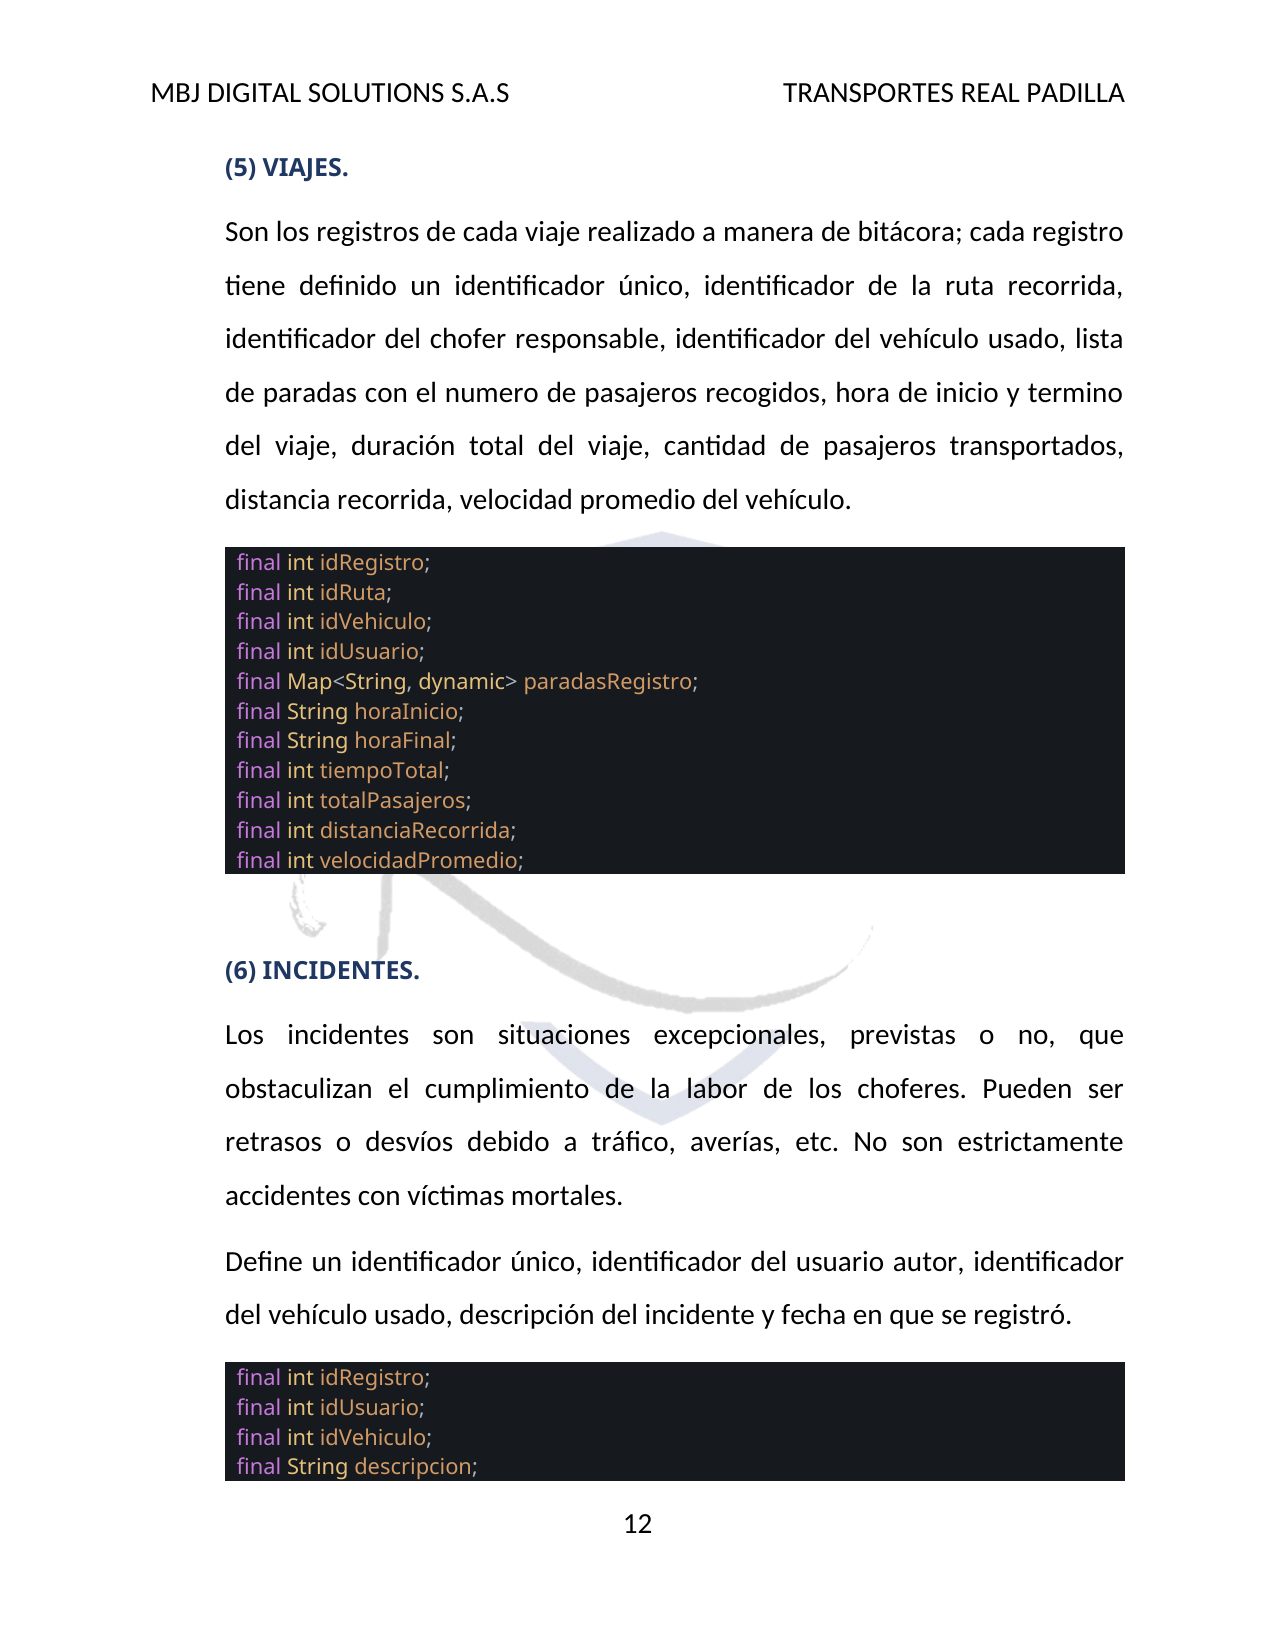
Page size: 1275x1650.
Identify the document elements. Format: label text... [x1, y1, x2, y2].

text final int distanciaRecorrida; [225, 815, 1125, 844]
text final int idUsuario; [225, 636, 1125, 666]
subtitle INCIDENTES. [225, 953, 1125, 987]
text final int tiempoTotal; [225, 755, 1125, 785]
text final int idUsuario; [225, 1392, 1125, 1422]
text final Map<String, dynamic> paradasRegistro; [225, 666, 1125, 696]
text final int idVehiculo; [225, 1422, 1125, 1451]
text final String descripcion; [225, 1451, 1125, 1481]
text final int idRegistro; [225, 1362, 1125, 1392]
text final String horaFinal; [225, 725, 1125, 755]
text final int totalPasajeros; [225, 785, 1125, 815]
text final int idRuta; [225, 576, 1125, 606]
text final int velocidadPromedio; [225, 844, 1125, 874]
text Los incidentes son situaciones excepcionales, previstas o no, que obstaculizan el cumplimiento de la labor de los choferes. Pueden ser retrasos o desvíos debido a tráfico, averías, etc. No son estrictamente accidentes con víctimas mortales. [225, 1016, 1125, 1212]
text final String horaInicio; [225, 696, 1125, 725]
text Define un identificador único, identificador del usuario autor, identificador del vehículo usado, descripción del incidente y fecha en que se registró. [225, 1243, 1125, 1332]
subtitle VIAJES. [225, 150, 1125, 184]
text final int idVehiculo; [225, 606, 1125, 636]
text final int idRegistro; [225, 547, 1125, 576]
text Son los registros de cada viaje realizado a manera de bitácora; cada registro tiene definido un identificador único, identificador de la ruta recorrida, identificador del chofer responsable, identificador del vehículo usado, lista de paradas con el numero de pasajeros recogidos, hora de inicio y termino del viaje, duración total del viaje, cantidad de pasajeros transportados, distancia recorrida, velocidad promedio del vehículo. [225, 213, 1125, 516]
